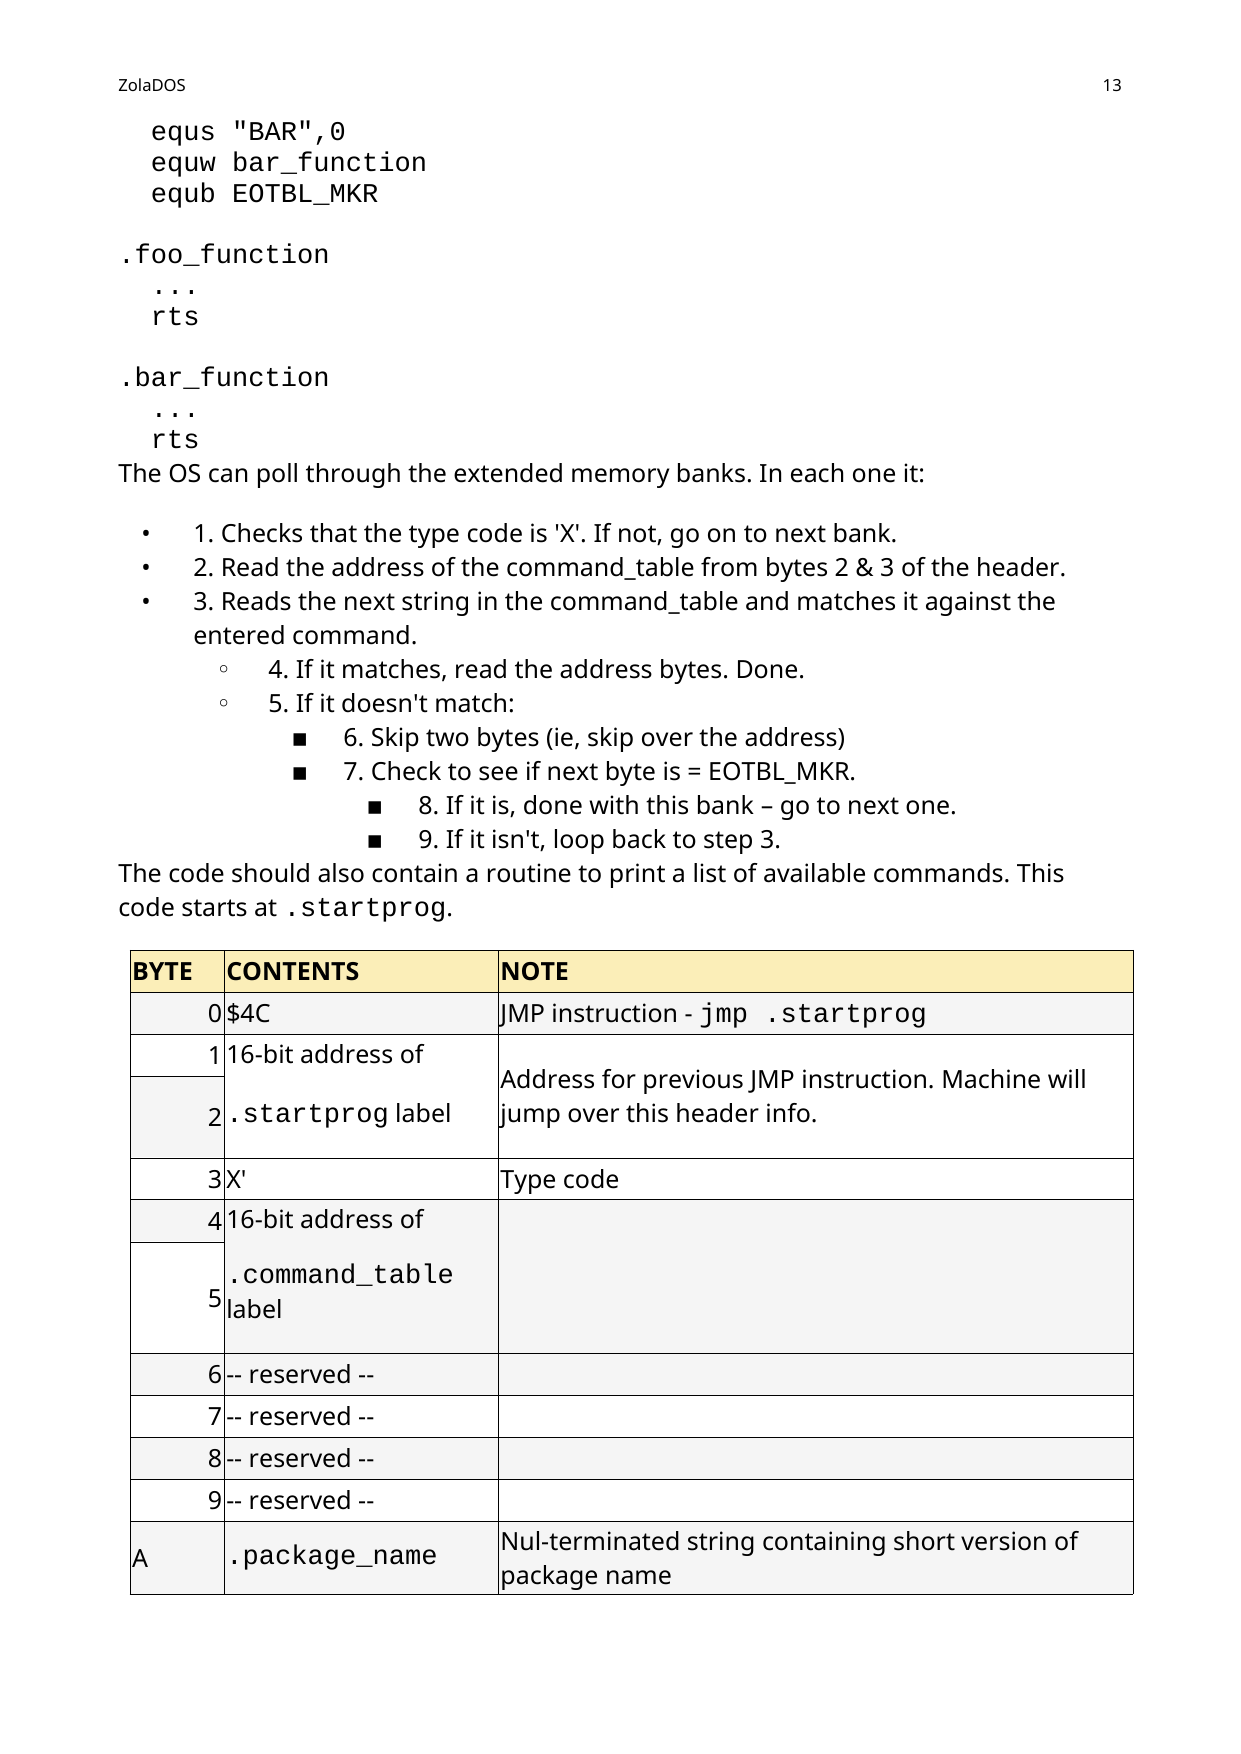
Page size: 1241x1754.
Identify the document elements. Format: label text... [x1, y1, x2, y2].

text The OS can poll through the extended memory banks. In each one it: [118, 456, 1122, 490]
table_cell -- reserved -- [225, 1438, 498, 1479]
table_cell [499, 1396, 1133, 1437]
text equs "BAR",0 [118, 118, 1122, 149]
table_cell 6 [131, 1354, 224, 1395]
table_cell A [131, 1522, 224, 1594]
table_cell [499, 1200, 1133, 1353]
table_cell 4 [131, 1200, 224, 1241]
list 8. If it is, done with this bank – go to next one. [366, 788, 1122, 822]
table_cell -- reserved -- [225, 1396, 498, 1437]
text ... [118, 272, 1122, 302]
list 7. Check to see if next byte is = EOTBL_MKR. [291, 754, 1122, 788]
table_cell [499, 1438, 1133, 1479]
table_cell .package_name [225, 1522, 498, 1594]
list 4. If it matches, read the address bytes. Done. [216, 651, 1122, 686]
table_cell 16-bit address of .command_table label [225, 1200, 498, 1353]
table_cell 5 [131, 1243, 224, 1353]
table_cell JMP instruction - jmp .startprog [499, 993, 1133, 1034]
table_cell Type code [499, 1159, 1133, 1199]
table_cell 3 [131, 1159, 224, 1199]
text rts [118, 302, 1122, 333]
text .bar_function [118, 364, 1122, 395]
list 9. If it isn't, loop back to step 3. [366, 822, 1122, 856]
table_cell 9 [131, 1480, 224, 1521]
table_cell 7 [131, 1396, 224, 1437]
text equw bar_function [118, 149, 1122, 179]
list 6. Skip two bytes (ie, skip over the address) [291, 719, 1122, 754]
table_cell $4C [225, 993, 498, 1034]
table_cell [499, 1480, 1133, 1521]
table_cell -- reserved -- [225, 1480, 498, 1521]
text The code should also contain a routine to print a list of available commands. This code starts at .startprog. [118, 856, 1122, 925]
text ... [118, 395, 1122, 425]
table_cell 0 [131, 993, 224, 1034]
table_cell 2 [131, 1077, 224, 1157]
table_cell X' [225, 1159, 498, 1199]
table_cell 8 [131, 1438, 224, 1479]
table_cell 16-bit address of .startprog label [225, 1035, 498, 1157]
table_header CONTENTS [225, 951, 498, 992]
table_header NOTE [499, 951, 1133, 992]
text equb EOTBL_MKR [118, 179, 1122, 210]
list 3. Reads the next string in the command_table and matches it against the entered command. [141, 583, 1122, 651]
table_cell [499, 1354, 1133, 1395]
table_cell Address for previous JMP instruction. Machine will jump over this header info. [499, 1035, 1133, 1157]
text .foo_function [118, 241, 1122, 272]
list 2. Read the address of the command_table from bytes 2 & 3 of the header. [141, 549, 1122, 583]
text rts [118, 425, 1122, 456]
table_header BYTE [131, 951, 224, 992]
table_cell -- reserved -- [225, 1354, 498, 1395]
table_cell Nul-terminated string containing short version of package name [499, 1522, 1133, 1594]
table_cell 1 [131, 1035, 224, 1076]
list 5. If it doesn't match: [216, 686, 1122, 719]
list 1. Checks that the type code is 'X'. If not, go on to next bank. [141, 515, 1122, 549]
